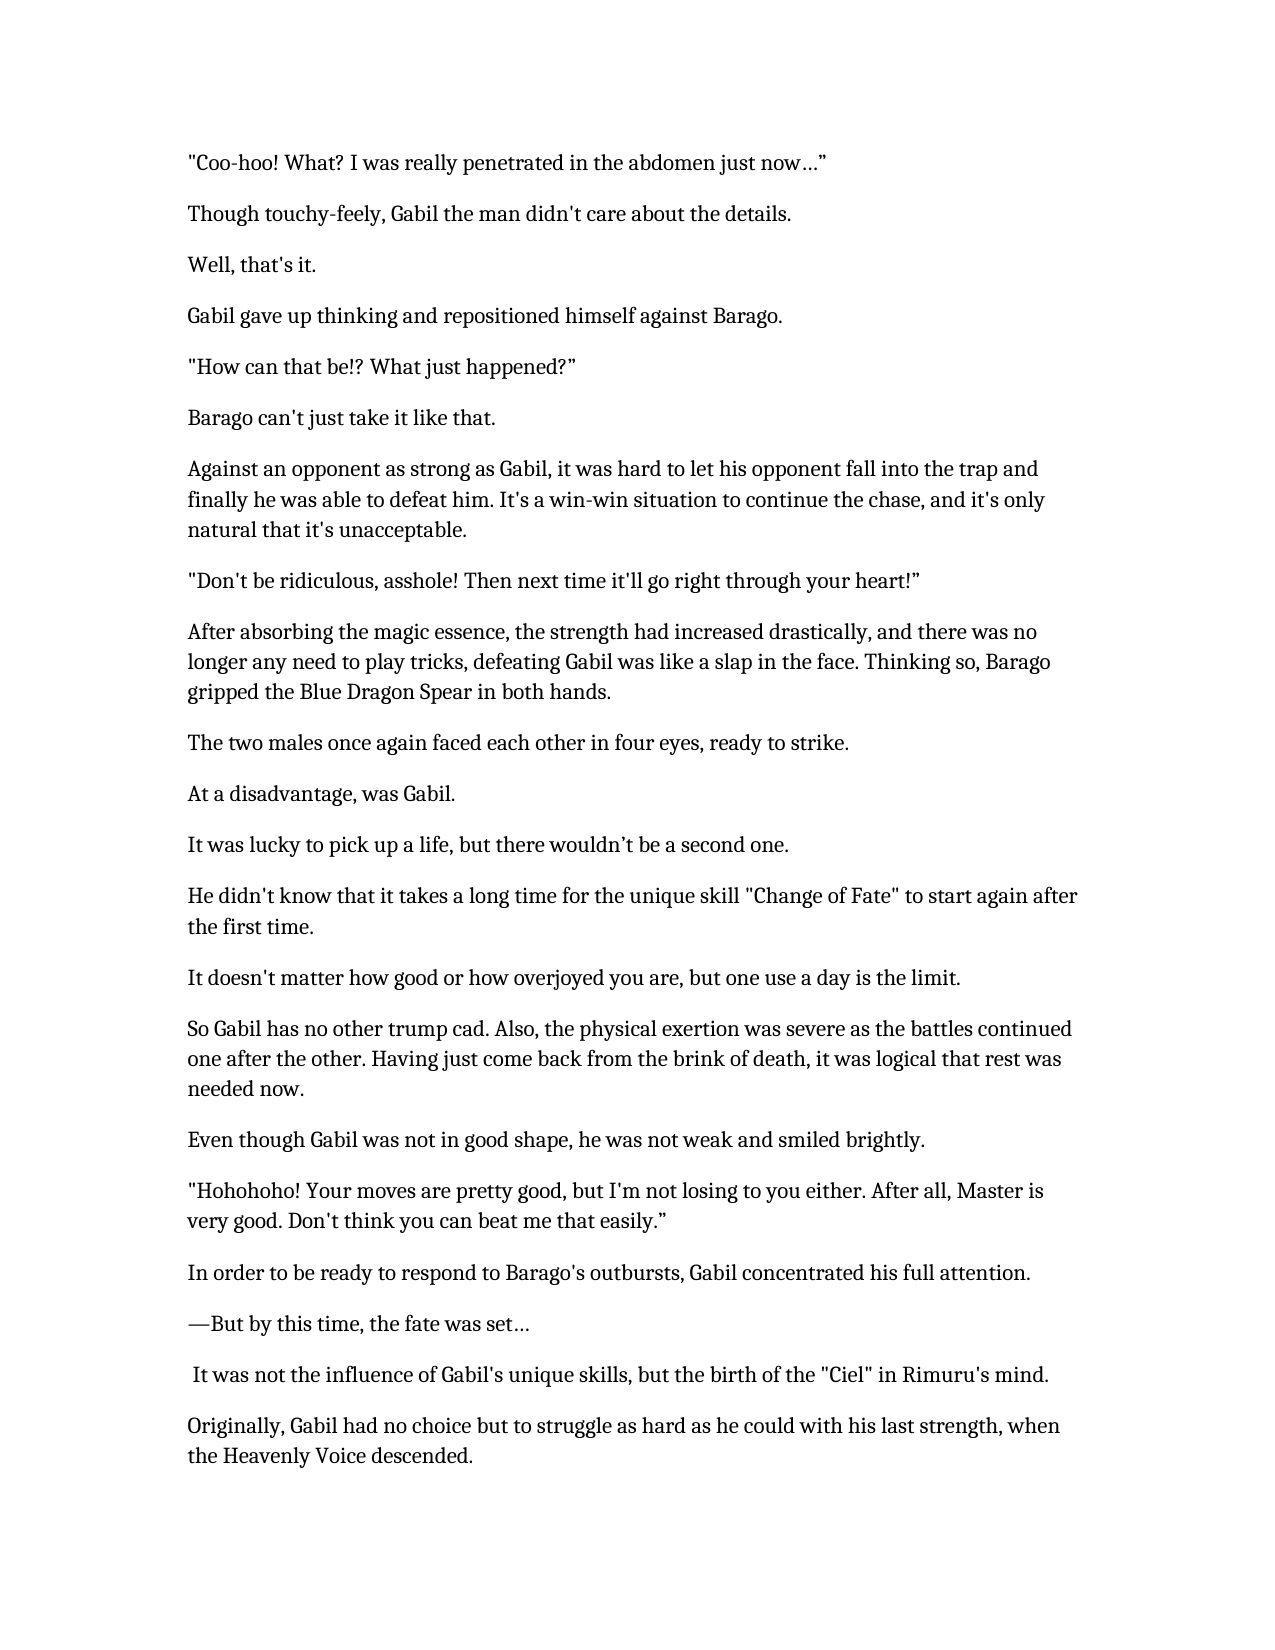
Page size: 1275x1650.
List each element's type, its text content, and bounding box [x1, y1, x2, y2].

text It doesn't matter how good or how overjoyed you are, but one use a day is the limit. [187, 964, 1087, 991]
text He didn't know that it takes a long time for the unique skill "Change of Fate" to start again after the first time. [187, 883, 1087, 940]
text Gabil gave up thinking and repositioned himself against Barago. [187, 303, 1087, 329]
text At a disadvantage, was Gabil. [187, 781, 1087, 808]
text In order to be ready to respond to Barago's outbursts, Gabil concentrated his full attention. [187, 1259, 1087, 1286]
text "How can that be!? What just happened?” [187, 354, 1087, 381]
text It was not the influence of Gabil's unique skills, but the birth of the "Ciel" in Rimuru's mind. [187, 1361, 1087, 1388]
text Against an opponent as strong as Gabil, it was hard to let his opponent fall into the trap and finally he was able to defeat him. It's a win-win situation to continue the chase, and it's only natural that it's unacceptable. [187, 456, 1087, 543]
text Even though Gabil was not in good shape, he was not weak and smiled brightly. [187, 1127, 1087, 1153]
text Well, that's it. [187, 252, 1087, 278]
text Though touchy-feely, Gabil the man didn't care about the details. [187, 201, 1087, 227]
text Originally, Gabil had no choice but to struggle as hard as he could with his last strength, when the Heavenly Voice descended. [187, 1412, 1087, 1469]
text The two males once again faced each other in four eyes, ready to strike. [187, 730, 1087, 757]
text —But by this time, the fate was set… [187, 1310, 1087, 1337]
text "Coo-hoo! What? I was really penetrated in the abdomen just now…” [187, 150, 1087, 176]
text It was lucky to pick up a life, but there wouldn’t be a second one. [187, 832, 1087, 859]
text "Don't be ridiculous, asshole! Then next time it'll go right through your heart!” [187, 568, 1087, 594]
text Barago can't just take it like that. [187, 405, 1087, 432]
text So Gabil has no other trump cad. Also, the physical exertion was severe as the battles continued one after the other. Having just come back from the brink of death, it was logical that rest was needed now. [187, 1016, 1087, 1102]
text After absorbing the magic essence, the strength had increased drastically, and there was no longer any need to play tricks, defeating Gabil was like a slap in the face. Thinking so, Barago gripped the Blue Dragon Spear in both hands. [187, 619, 1087, 706]
text "Hohohoho! Your moves are pretty good, but I'm not losing to you either. After all, Master is very good. Don't think you can beat me that easily.” [187, 1178, 1087, 1235]
